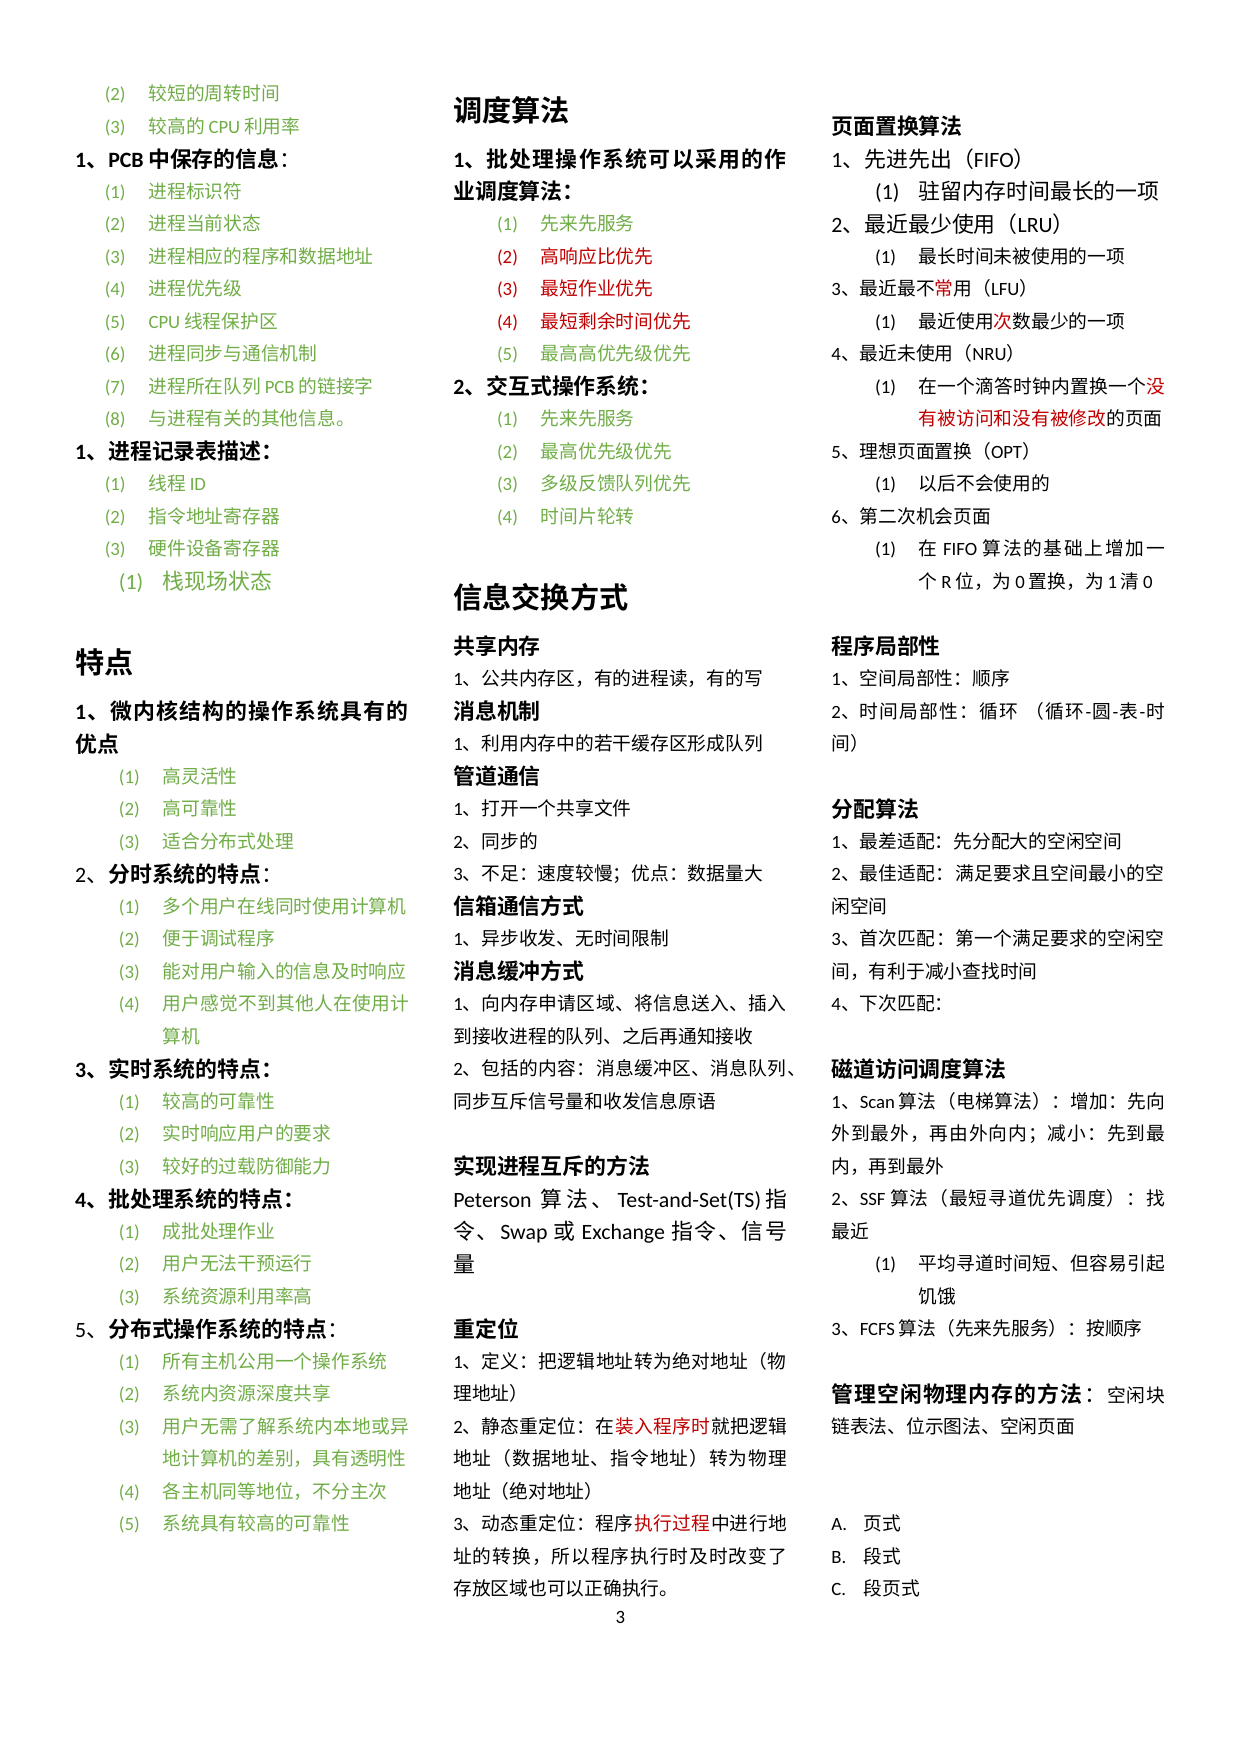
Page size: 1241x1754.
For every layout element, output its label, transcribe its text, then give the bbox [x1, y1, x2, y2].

list 异步收发、无时间限制 [453, 921, 787, 954]
text 1、公共内存区，有的进程读，有的写 [453, 661, 787, 694]
list 系统具有较高的可靠性 [119, 1506, 409, 1539]
list 进程优先级 [104, 271, 409, 304]
text 磁道访问调度算法 [831, 1051, 1165, 1084]
list 在一个滴答时钟内置换一个没有被访问和没有被修改的页面 [875, 369, 1165, 434]
list 硬件设备寄存器 [104, 531, 409, 564]
list 实时系统的特点： [75, 1051, 409, 1084]
list 向内存申请区域、将信息送入、插入到接收进程的队列、之后再通知接收 [453, 986, 787, 1051]
list 最近使用次数最少的一项 [875, 304, 1165, 336]
list 最短剩余时间优先 [497, 304, 787, 336]
list 包括的内容：消息缓冲区、消息队列、同步互斥信号量和收发信息原语 [453, 1051, 787, 1116]
list 时间局部性：循环 （循环-圆-表-时间） [831, 694, 1165, 759]
list 时间片轮转 [497, 499, 787, 531]
text 程序局部性 [831, 629, 1165, 661]
text 管道通信 [453, 759, 787, 791]
list 进程所在队列PCB的链接字 [104, 369, 409, 401]
list 第二次机会页面 [831, 499, 1165, 531]
list 不足：速度较慢；优点：数据量大 [453, 856, 787, 889]
list 所有主机公用一个操作系统 [119, 1344, 409, 1376]
list CPU线程保护区 [104, 304, 409, 336]
list 最近未使用（NRU） [831, 336, 1165, 369]
text 消息缓冲方式 [453, 954, 787, 986]
list 系统内资源深度共享 [119, 1376, 409, 1409]
text 共享内存 [453, 629, 787, 661]
list 高响应比优先 [497, 239, 787, 271]
list 用户无需了解系统内本地或异地计算机的差别，具有透明性 [119, 1409, 409, 1474]
list 最短作业优先 [497, 271, 787, 304]
list 动态重定位：程序执行过程中进行地址的转换，所以程序执行时及时改变了存放区域也可以正确执行。 [453, 1506, 787, 1604]
list 在FIFO算法的基础上增加一个R位，为0置换，为1清0 [875, 531, 1165, 596]
text 1、利用内存中的若干缓存区形成队列 [453, 726, 787, 759]
list 下次匹配： [831, 986, 1165, 1019]
text 特点 [75, 629, 409, 694]
list 指令地址寄存器 [104, 499, 409, 531]
list 能对用户输入的信息及时响应 [119, 954, 409, 986]
list 最高高优先级优先 [497, 336, 787, 369]
list 最佳适配：满足要求且空间最小的空闲空间 [831, 856, 1165, 921]
list 定义：把逻辑地址转为绝对地址（物理地址） [453, 1344, 787, 1409]
list 批处理系统的特点： [75, 1181, 409, 1214]
list 线程ID [104, 466, 409, 499]
list 便于调试程序 [119, 921, 409, 954]
list 打开一个共享文件 [453, 791, 787, 824]
list 栈现场状态 [119, 564, 409, 596]
text 1、微内核结构的操作系统具有的优点 [75, 694, 409, 759]
text 重定位 [453, 1311, 787, 1344]
list 批处理操作系统可以采用的作业调度算法： [453, 141, 787, 206]
list 高灵活性 [119, 759, 409, 791]
text 页面置换算法 [831, 109, 1165, 141]
list 静态重定位：在装入程序时就把逻辑地址（数据地址、指令地址）转为物理地址（绝对地址） [453, 1409, 787, 1506]
list 系统资源利用率高 [119, 1279, 409, 1311]
list SSF算法（最短寻道优先调度）：找最近 [831, 1181, 1165, 1246]
list 分布式操作系统的特点： [75, 1311, 409, 1344]
list 首次匹配：第一个满足要求的空闲空间，有利于减小查找时间 [831, 921, 1165, 986]
list 以后不会使用的 [875, 466, 1165, 499]
list 最差适配：先分配大的空闲空间 [831, 824, 1165, 856]
list 先来先服务 [497, 206, 787, 239]
list 较短的周转时间 [104, 76, 409, 109]
list 分时系统的特点： [75, 856, 409, 889]
list 同步的 [453, 824, 787, 856]
list 最高优先级优先 [497, 434, 787, 466]
list Scan算法（电梯算法）：增加：先向外到最外，再由外向内；减小：先到最内，再到最外 [831, 1084, 1165, 1181]
list 进程记录表描述： [75, 434, 409, 466]
text 分配算法 [831, 791, 1165, 824]
list 较高的CPU利用率 [104, 109, 409, 141]
list 最近最不常用（LFU） [831, 271, 1165, 304]
list FCFS算法（先来先服务）：按顺序 [831, 1311, 1165, 1344]
text 信箱通信方式 [453, 889, 787, 921]
list 理想页面置换（OPT） [831, 434, 1165, 466]
text 实现进程互斥的方法 [453, 1149, 787, 1181]
text 信息交换方式 [453, 564, 787, 629]
list 多级反馈队列优先 [497, 466, 787, 499]
list 段式 [831, 1539, 1165, 1571]
list 适合分布式处理 [119, 824, 409, 856]
list 先来先服务 [497, 401, 787, 434]
text Peterson算法、Test-and-Set(TS)指令、Swap或Exchange指令、信号量 [453, 1181, 787, 1279]
list 较高的可靠性 [119, 1084, 409, 1116]
list 高可靠性 [119, 791, 409, 824]
list 段页式 [831, 1571, 1165, 1604]
list 成批处理作业 [119, 1214, 409, 1246]
list 平均寻道时间短、但容易引起饥饿 [875, 1246, 1165, 1311]
list 驻留内存时间最长的一项 [875, 174, 1165, 206]
list 进程相应的程序和数据地址 [104, 239, 409, 271]
list 较好的过载防御能力 [119, 1149, 409, 1181]
list 与进程有关的其他信息。 [104, 401, 409, 434]
list 最近最少使用（LRU） [831, 206, 1165, 239]
list 用户无法干预运行 [119, 1246, 409, 1279]
list 交互式操作系统： [453, 369, 787, 401]
list 用户感觉不到其他人在使用计算机 [119, 986, 409, 1051]
list 最长时间未被使用的一项 [875, 239, 1165, 271]
text 消息机制 [453, 694, 787, 726]
list 进程同步与通信机制 [104, 336, 409, 369]
list 页式 [831, 1506, 1165, 1539]
list 实时响应用户的要求 [119, 1116, 409, 1149]
text 管理空闲物理内存的方法：空闲块链表法、位示图法、空闲页面 [831, 1376, 1165, 1441]
text 1、PCB中保存的信息： [75, 141, 409, 174]
list 多个用户在线同时使用计算机 [119, 889, 409, 921]
list 进程当前状态 [104, 206, 409, 239]
list 进程标识符 [104, 174, 409, 206]
list 空间局部性：顺序 [831, 661, 1165, 694]
list 各主机同等地位，不分主次 [119, 1474, 409, 1506]
list 先进先出（FIFO） [831, 141, 1165, 174]
text 调度算法 [453, 76, 787, 141]
